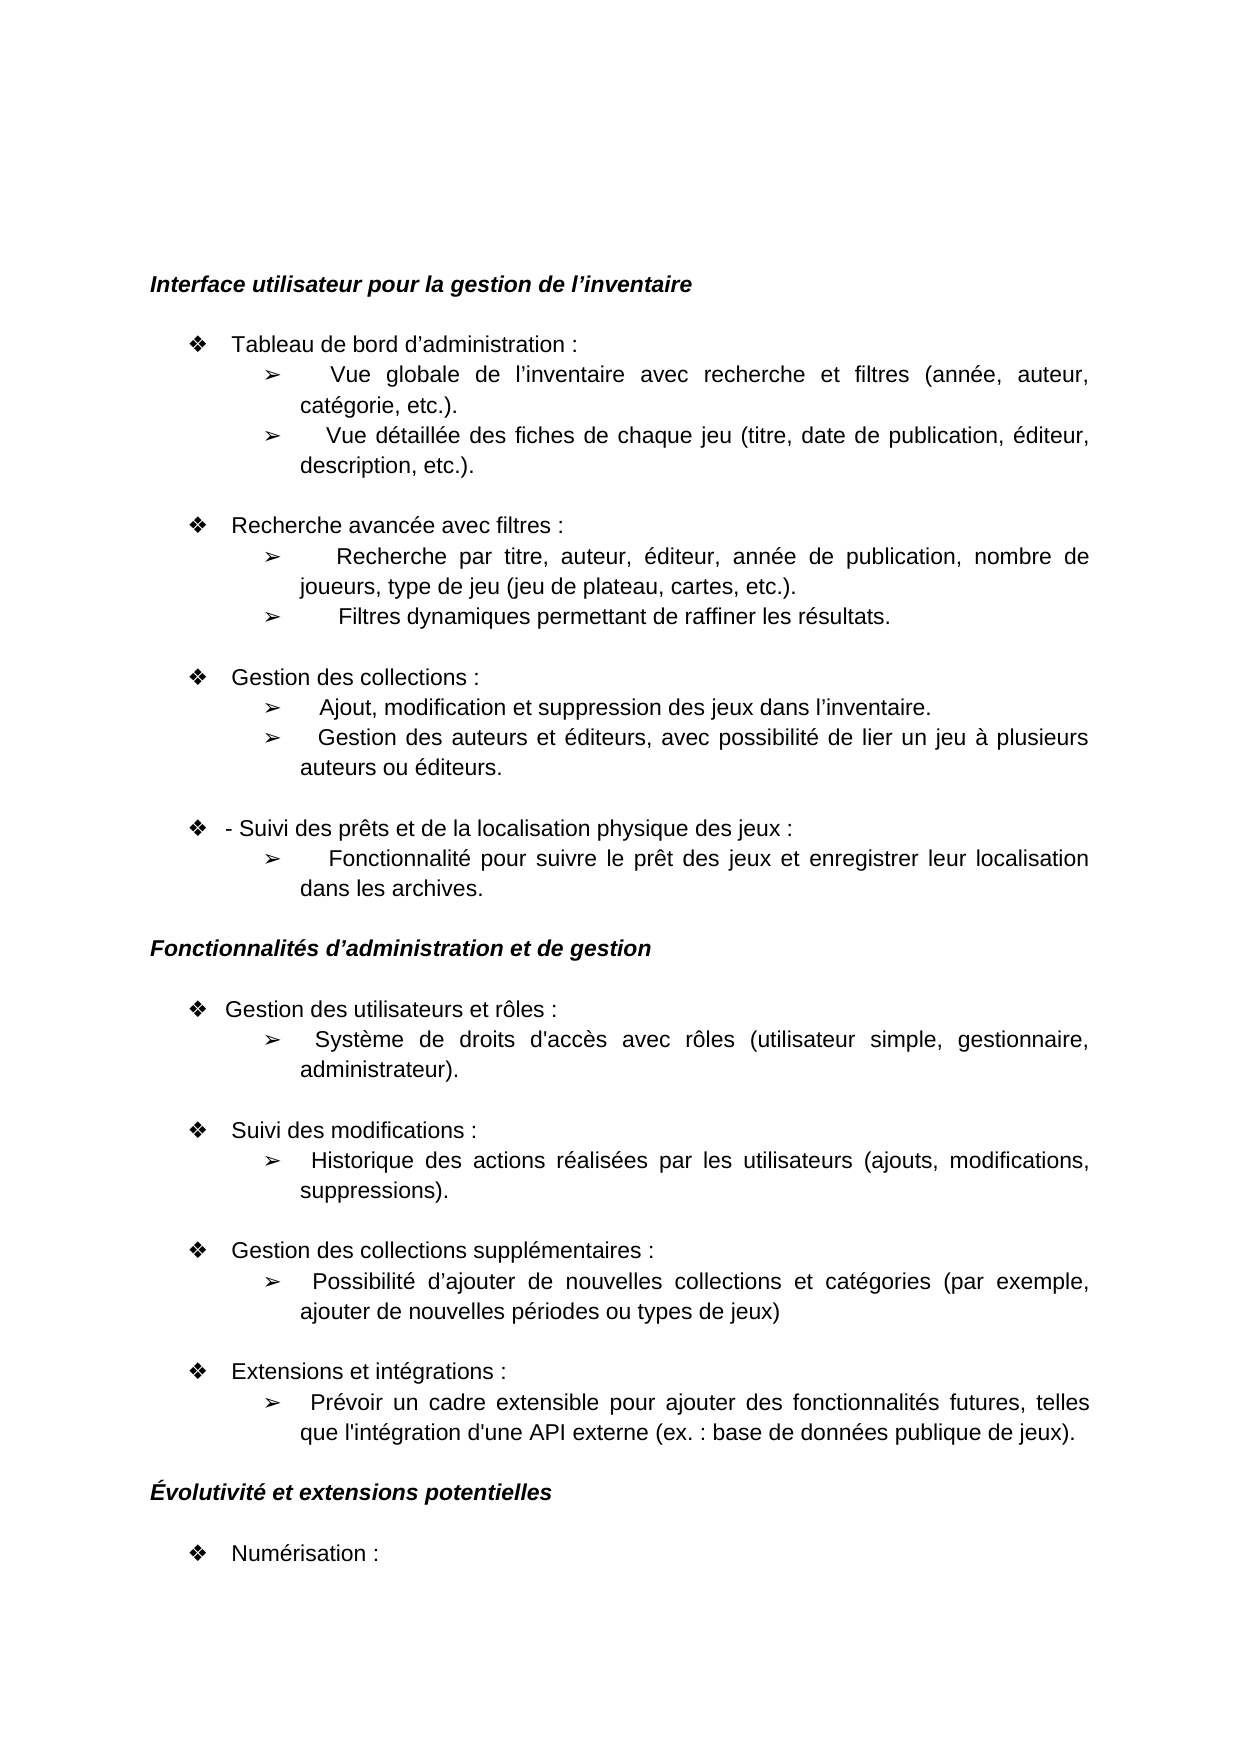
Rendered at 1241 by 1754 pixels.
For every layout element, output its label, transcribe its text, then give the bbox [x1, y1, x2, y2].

list Système de droits d'accès avec rôles (utilisateur simple, gestionnaire, administrateur). [262, 1026, 1090, 1083]
list Prévoir un cadre extensible pour ajouter des fonctionnalités futures, telles que l'intégration d'une API externe (ex. : base de données publique de jeux). [262, 1388, 1090, 1445]
list Gestion des collections supplémentaires : [187, 1237, 1090, 1264]
list Vue détaillée des fiches de chaque jeu (titre, date de publication, éditeur, description, etc.). [262, 422, 1090, 478]
list Numérisation : [187, 1539, 1090, 1566]
list Suivi des modifications : [187, 1117, 1090, 1143]
text Évolutivité et extensions potentielles [150, 1479, 1090, 1506]
list Ajout, modification et suppression des jeux dans l’inventaire. [262, 694, 1090, 720]
list Gestion des utilisateurs et rôles : [187, 996, 1090, 1022]
list Filtres dynamiques permettant de raffiner les résultats. [262, 603, 1090, 629]
list - Suivi des prêts et de la localisation physique des jeux : [187, 814, 1090, 841]
list Fonctionnalité pour suivre le prêt des jeux et enregistrer leur localisation dans les archives. [262, 845, 1090, 901]
list Gestion des auteurs et éditeurs, avec possibilité de lier un jeu à plusieurs auteurs ou éditeurs. [262, 724, 1090, 781]
list Gestion des collections : [187, 663, 1090, 690]
list Vue globale de l’inventaire avec recherche et filtres (année, auteur, catégorie, etc.). [262, 361, 1090, 418]
text Interface utilisateur pour la gestion de l’inventaire [150, 271, 1090, 297]
list Recherche par titre, auteur, éditeur, année de publication, nombre de joueurs, type de jeu (jeu de plateau, cartes, etc.). [262, 543, 1090, 599]
list Extensions et intégrations : [187, 1358, 1090, 1385]
list Tableau de bord d’administration : [187, 331, 1090, 358]
list Possibilité d’ajouter de nouvelles collections et catégories (par exemple, ajouter de nouvelles périodes ou types de jeux) [262, 1268, 1090, 1324]
text Fonctionnalités d’administration et de gestion [150, 935, 1090, 962]
list Historique des actions réalisées par les utilisateurs (ajouts, modifications, suppressions). [262, 1147, 1090, 1203]
list Recherche avancée avec filtres : [187, 512, 1090, 539]
